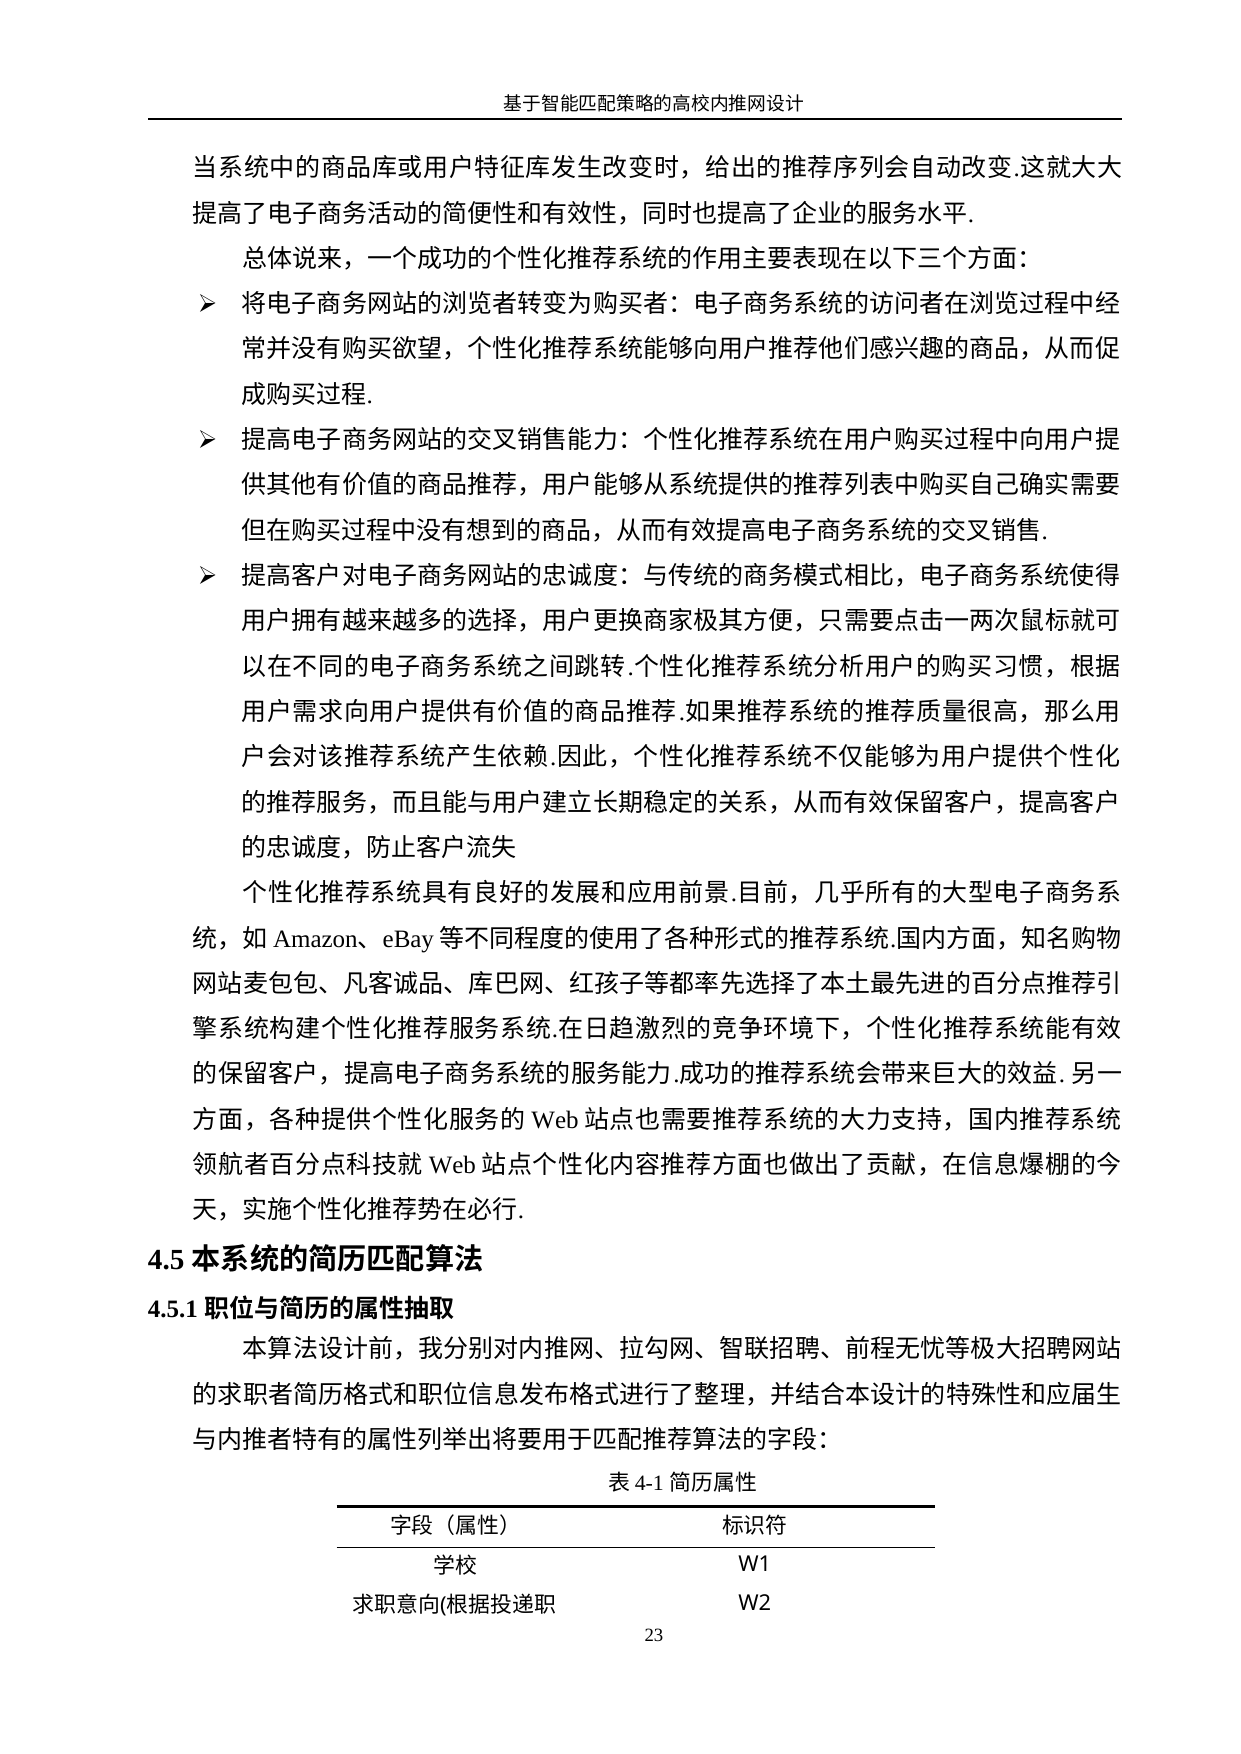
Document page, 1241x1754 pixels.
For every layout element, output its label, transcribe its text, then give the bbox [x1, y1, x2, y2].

list 将电子商务网站的浏览者转变为购买者：电子商务系统的访问者在浏览过程中经常并没有购买欲望，个性化推荐系统能够向用户推荐他们感兴趣的商品，从而促成购买过程. [198, 284, 1122, 411]
text 表4-1 简历属性 [193, 1465, 1122, 1497]
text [193, 148, 1122, 229]
subtitle 职位与简历的属性抽取 [148, 1288, 1122, 1324]
table_header 字段（属性） [337, 1508, 574, 1546]
table_cell W1 [574, 1548, 935, 1587]
table_cell 学校 [337, 1548, 574, 1587]
table_cell 求职意向(根据投递职位排序) [335, 1587, 574, 1624]
table_cell W2 [574, 1587, 935, 1624]
list 提高客户对电子商务网站的忠诚度：与传统的商务模式相比，电子商务系统使得用户拥有越来越多的选择，用户更换商家极其方便，只需要点击一两次鼠标就可以在不同的电子商务系统之间跳转.个性化推荐系统分析用户的购买习惯，根据用户需求向用户提供有价值的商品推荐.如果推荐系统的推荐质量很高，那么用户会对该推荐系统产生依赖.因此，个性化推荐系统不仅能够为用户提供个性化的推荐服务，而且能与用户建立长期稳定的关系，从而有效保留客户，提高客户的忠诚度，防止客户流失 [198, 556, 1122, 864]
text 个性化推荐系统具有良好的发展和应用前景.目前，几乎所有的大型电子商务系统，如Amazon、eBay等不同程度的使用了各种形式的推荐系统.国内方面，知名购物网站麦包包、凡客诚品、库巴网、红孩子等都率先选择了本土最先进的百分点推荐引擎系统构建个性化推荐服务系统.在日趋激烈的竞争环境下，个性化推荐系统能有效的保留客户，提高电子商务系统的服务能力.成功的推荐系统会带来巨大的效益. 另一方面，各种提供个性化服务的Web站点也需要推荐系统的大力支持，国内推荐系统领航者百分点科技就Web站点个性化内容推荐方面也做出了贡献，在信息爆棚的今天，实施个性化推荐势在必行. [193, 873, 1122, 1226]
table_header 标识符 [574, 1508, 935, 1546]
text 本算法设计前，我分别对内推网、拉勾网、智联招聘、前程无忧等极大招聘网站的求职者简历格式和职位信息发布格式进行了整理，并结合本设计的特殊性和应届生与内推者特有的属性列举出将要用于匹配推荐算法的字段： [193, 1329, 1122, 1456]
subtitle 本系统的简历匹配算法 [148, 1235, 1122, 1277]
text 总体说来，一个成功的个性化推荐系统的作用主要表现在以下三个方面： [193, 238, 1122, 274]
list 提高电子商务网站的交叉销售能力：个性化推荐系统在用户购买过程中向用户提供其他有价值的商品推荐，用户能够从系统提供的推荐列表中购买自己确实需要但在购买过程中没有想到的商品，从而有效提高电子商务系统的交叉销售. [198, 419, 1122, 546]
